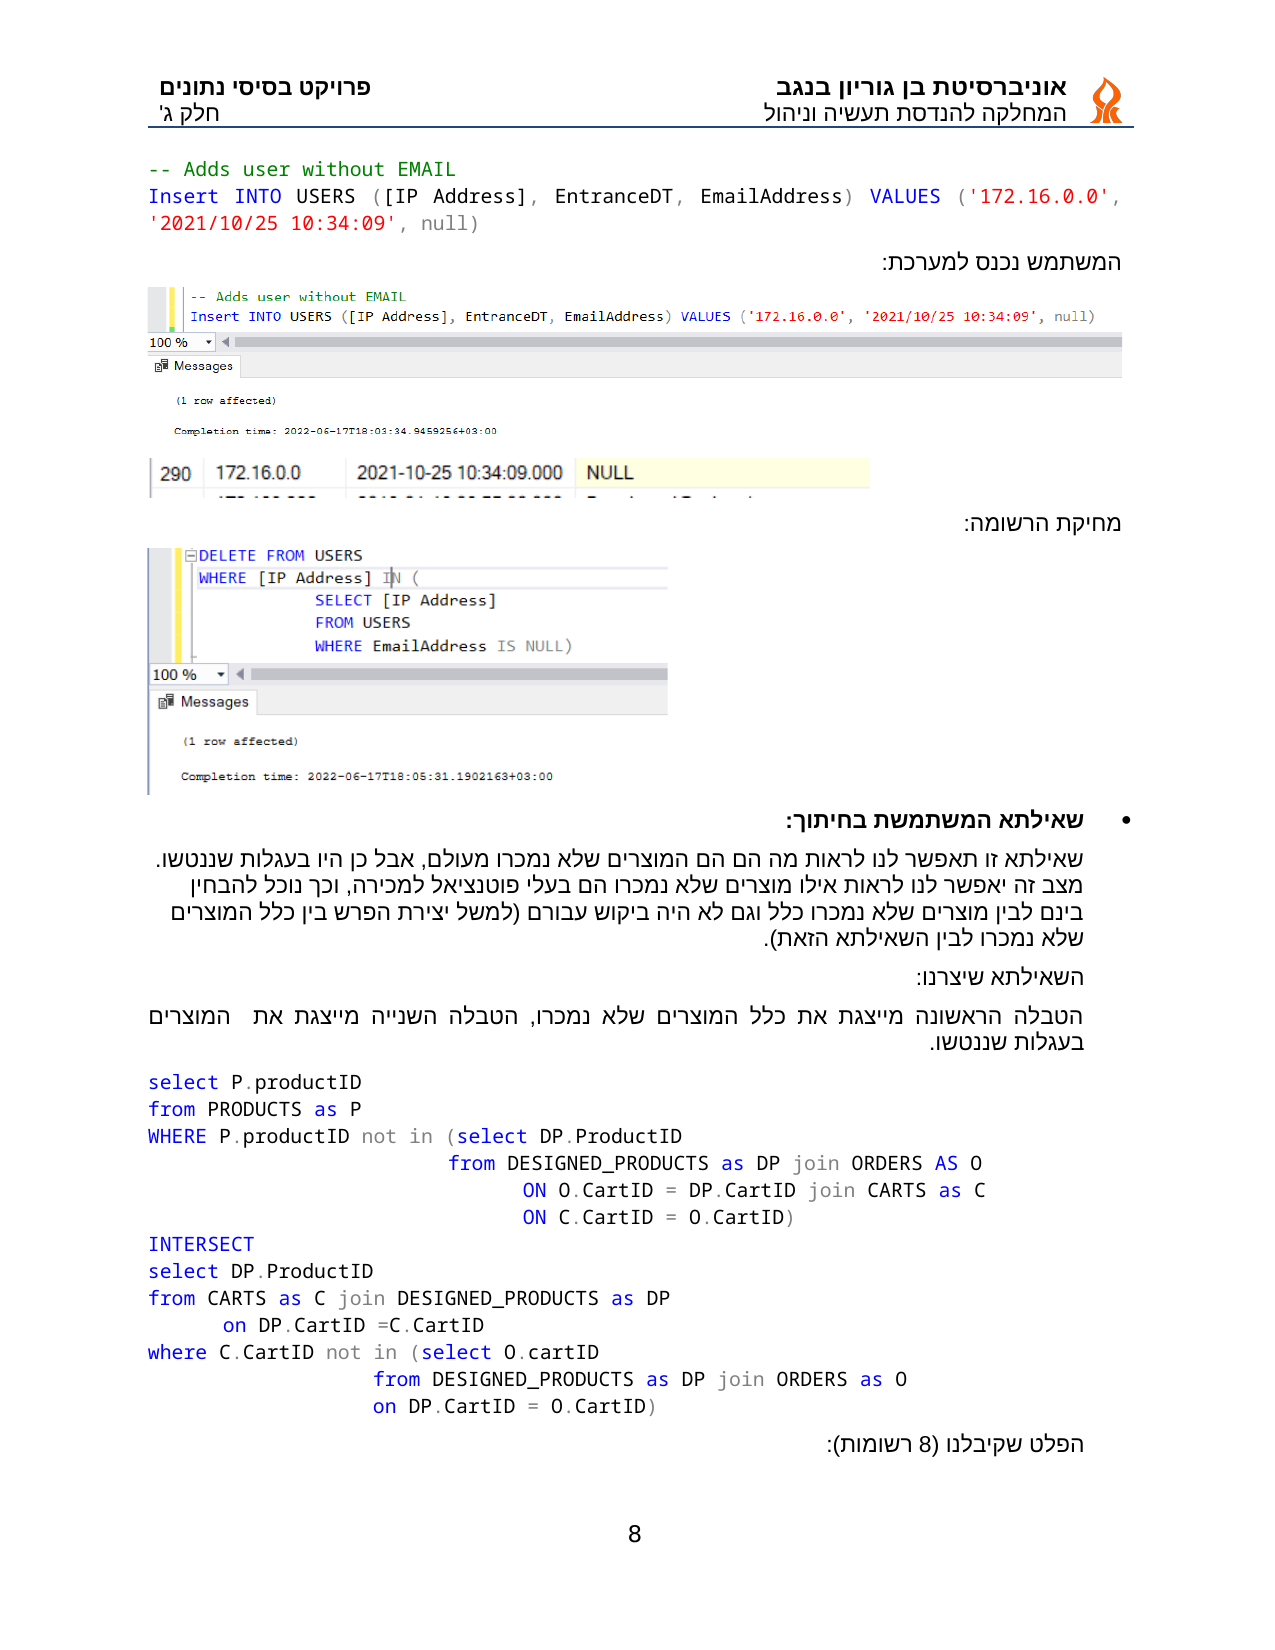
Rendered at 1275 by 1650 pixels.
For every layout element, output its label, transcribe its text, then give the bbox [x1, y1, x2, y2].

text מחיקת הרשומה: [148, 510, 1122, 536]
picture [1089, 77, 1123, 123]
list on DP.CartID = O.CartID) [185, 1392, 1122, 1419]
text from DESIGNED_PRODUCTS as DP join ORDERS AS O [148, 1149, 1122, 1176]
text select DP.ProductID [148, 1257, 1122, 1284]
list שאילתא זו תאפשר לנו לראות מה הם הם המוצרים שלא נמכרו מעולם, אבל כן היו בעגלות שננטשו. מצב זה יאפשר לנו לראות אילו מוצרים שלא נמכרו הם בעלי פוטנציאל למכירה, וכך נוכל להבחין בינם לבין מוצרים שלא נמכרו כלל וגם לא היה ביקוש עבורם (למשל יצירת הפרש בין כלל המוצרים שלא נמכרו לבין השאילתא הזאת). [148, 846, 1085, 952]
text -- Adds user without EMAIL [148, 156, 1122, 182]
picture [147, 287, 1123, 447]
text select P.productID [148, 1068, 1122, 1095]
text from PRODUCTS as P [148, 1095, 1122, 1122]
text on DP.CartID =C.CartID [148, 1311, 1122, 1338]
list שאילתא המשתמשת בחיתוך: [148, 807, 1122, 834]
text Insert INTO USERS ([IP Address], EntranceDT, EmailAddress) VALUES ('172.16.0.0', '2021/10/25 10:34:09', null) [148, 182, 1122, 236]
text from DESIGNED_PRODUCTS as DP join ORDERS as O [148, 1365, 1122, 1392]
text ON C.CartID = O.CartID) [148, 1203, 1122, 1230]
list השאילתא שיצרנו: [148, 964, 1085, 990]
text WHERE P.productID not in (select DP.ProductID [148, 1122, 1122, 1149]
picture [147, 458, 871, 498]
text INTERSECT [148, 1230, 1122, 1257]
text from CARTS as C join DESIGNED_PRODUCTS as DP [148, 1284, 1122, 1311]
text where C.CartID not in (select O.cartID [148, 1338, 1122, 1365]
text ON O.CartID = DP.CartID join CARTS as C [148, 1176, 1122, 1203]
list הטבלה הראשונה מייצגת את כלל המוצרים שלא נמכרו, הטבלה השנייה מייצגת את המוצרים בעגלות שננטשו. [148, 1003, 1085, 1056]
picture [147, 548, 668, 795]
list הפלט שקיבלנו (8 רשומות): [148, 1431, 1085, 1458]
text המשתמש נכנס למערכת: [148, 249, 1122, 275]
